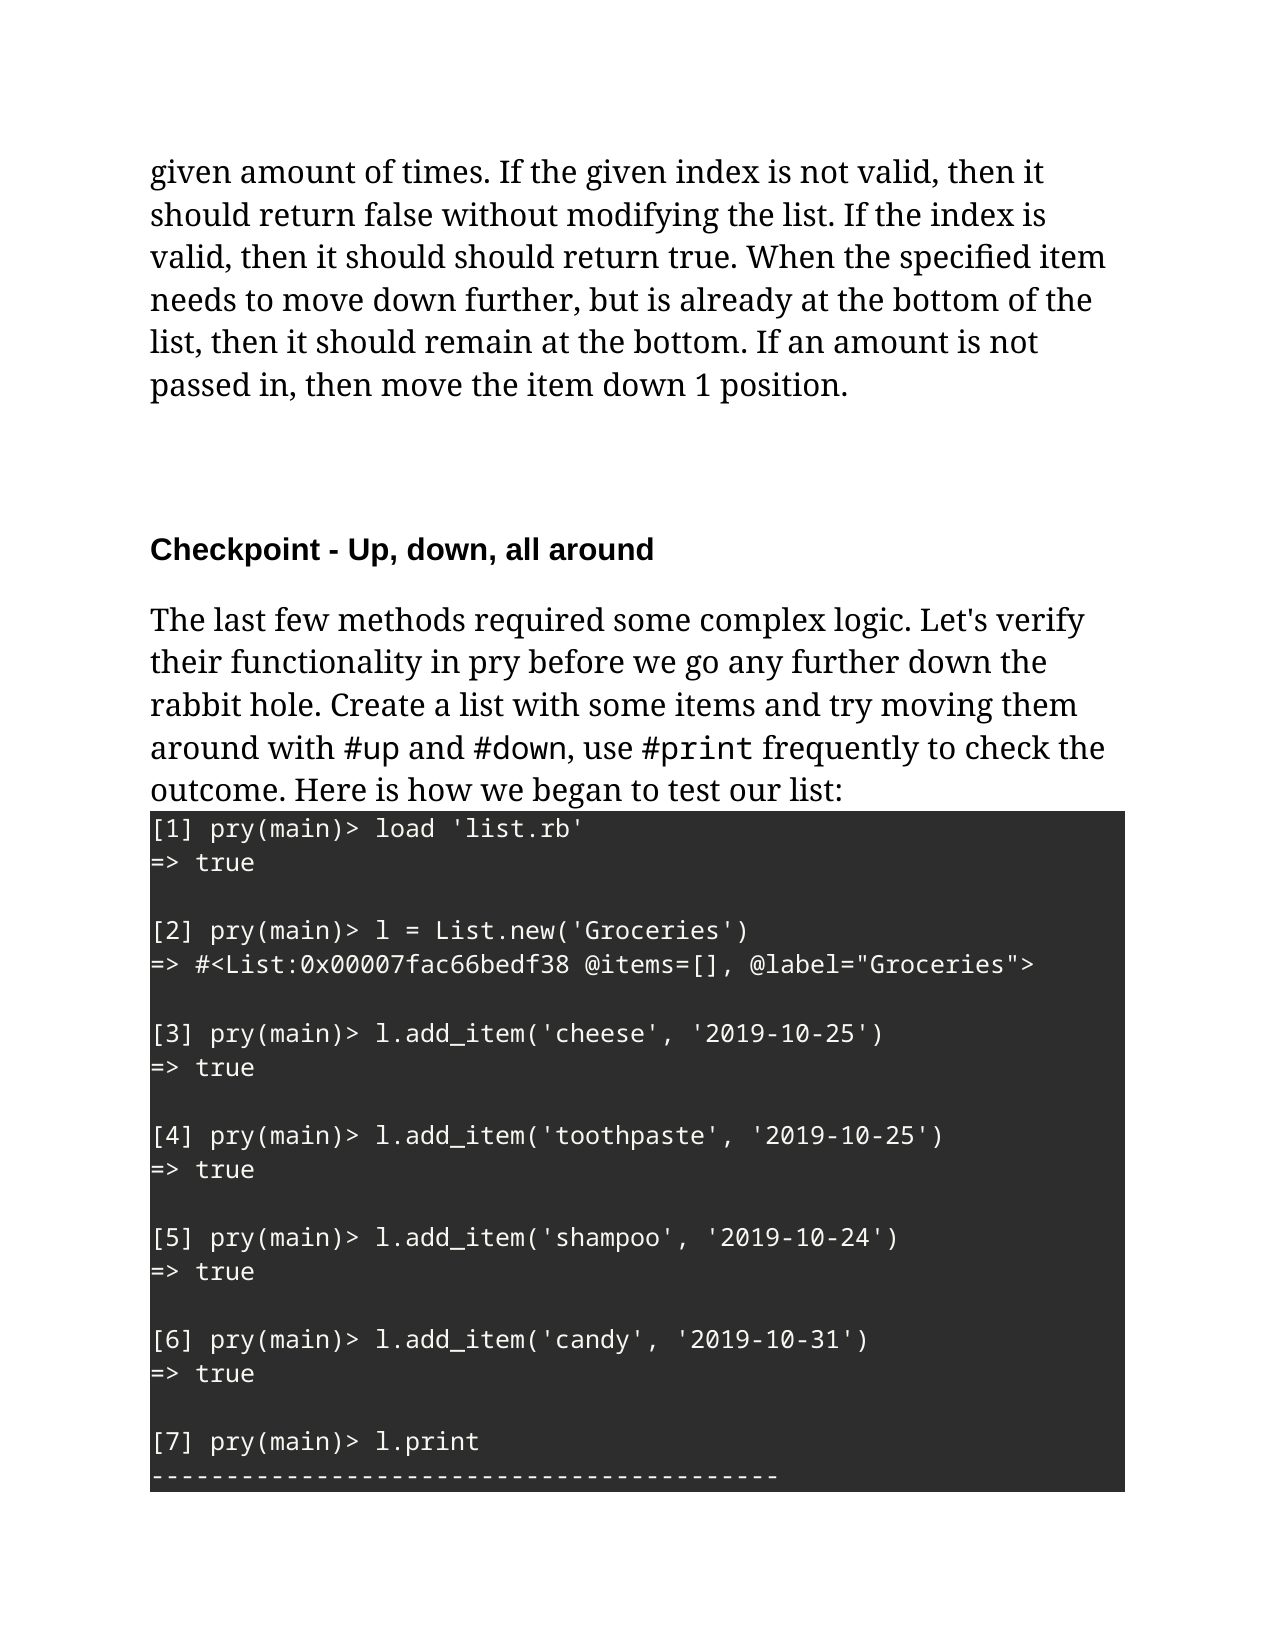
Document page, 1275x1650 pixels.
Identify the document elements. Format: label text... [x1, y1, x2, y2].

text [6] pry(main)> l.add_item('candy', '2019-10-31') [150, 1322, 1125, 1356]
text [5] pry(main)> l.add_item('shampoo', '2019-10-24') [150, 1219, 1125, 1254]
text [150, 150, 1125, 406]
text => #<List:0x00007fac66bedf38 @items=[], @label="Groceries"> [150, 947, 1125, 981]
text The last few methods required some complex logic. Let's verify their functionality in pry before we go any further down the rabbit hole. Create a list with some items and try moving them around with #up and #down, use #print frequently to check the outcome. Here is how we began to test our list: [150, 598, 1125, 811]
text [7] pry(main)> l.print [150, 1424, 1125, 1458]
text => true [150, 1049, 1125, 1083]
text => true [150, 845, 1125, 879]
text [4] pry(main)> l.add_item('toothpaste', '2019-10-25') [150, 1117, 1125, 1151]
text => true [150, 1151, 1125, 1186]
text => true [150, 1356, 1125, 1390]
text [150, 1458, 1125, 1492]
text [3] pry(main)> l.add_item('cheese', '2019-10-25') [150, 1015, 1125, 1049]
text [2] pry(main)> l = List.new('Groceries') [150, 913, 1125, 947]
text Checkpoint - Up, down, all around [150, 531, 1125, 567]
text => true [150, 1254, 1125, 1288]
text [1] pry(main)> load 'list.rb' [150, 811, 1125, 845]
